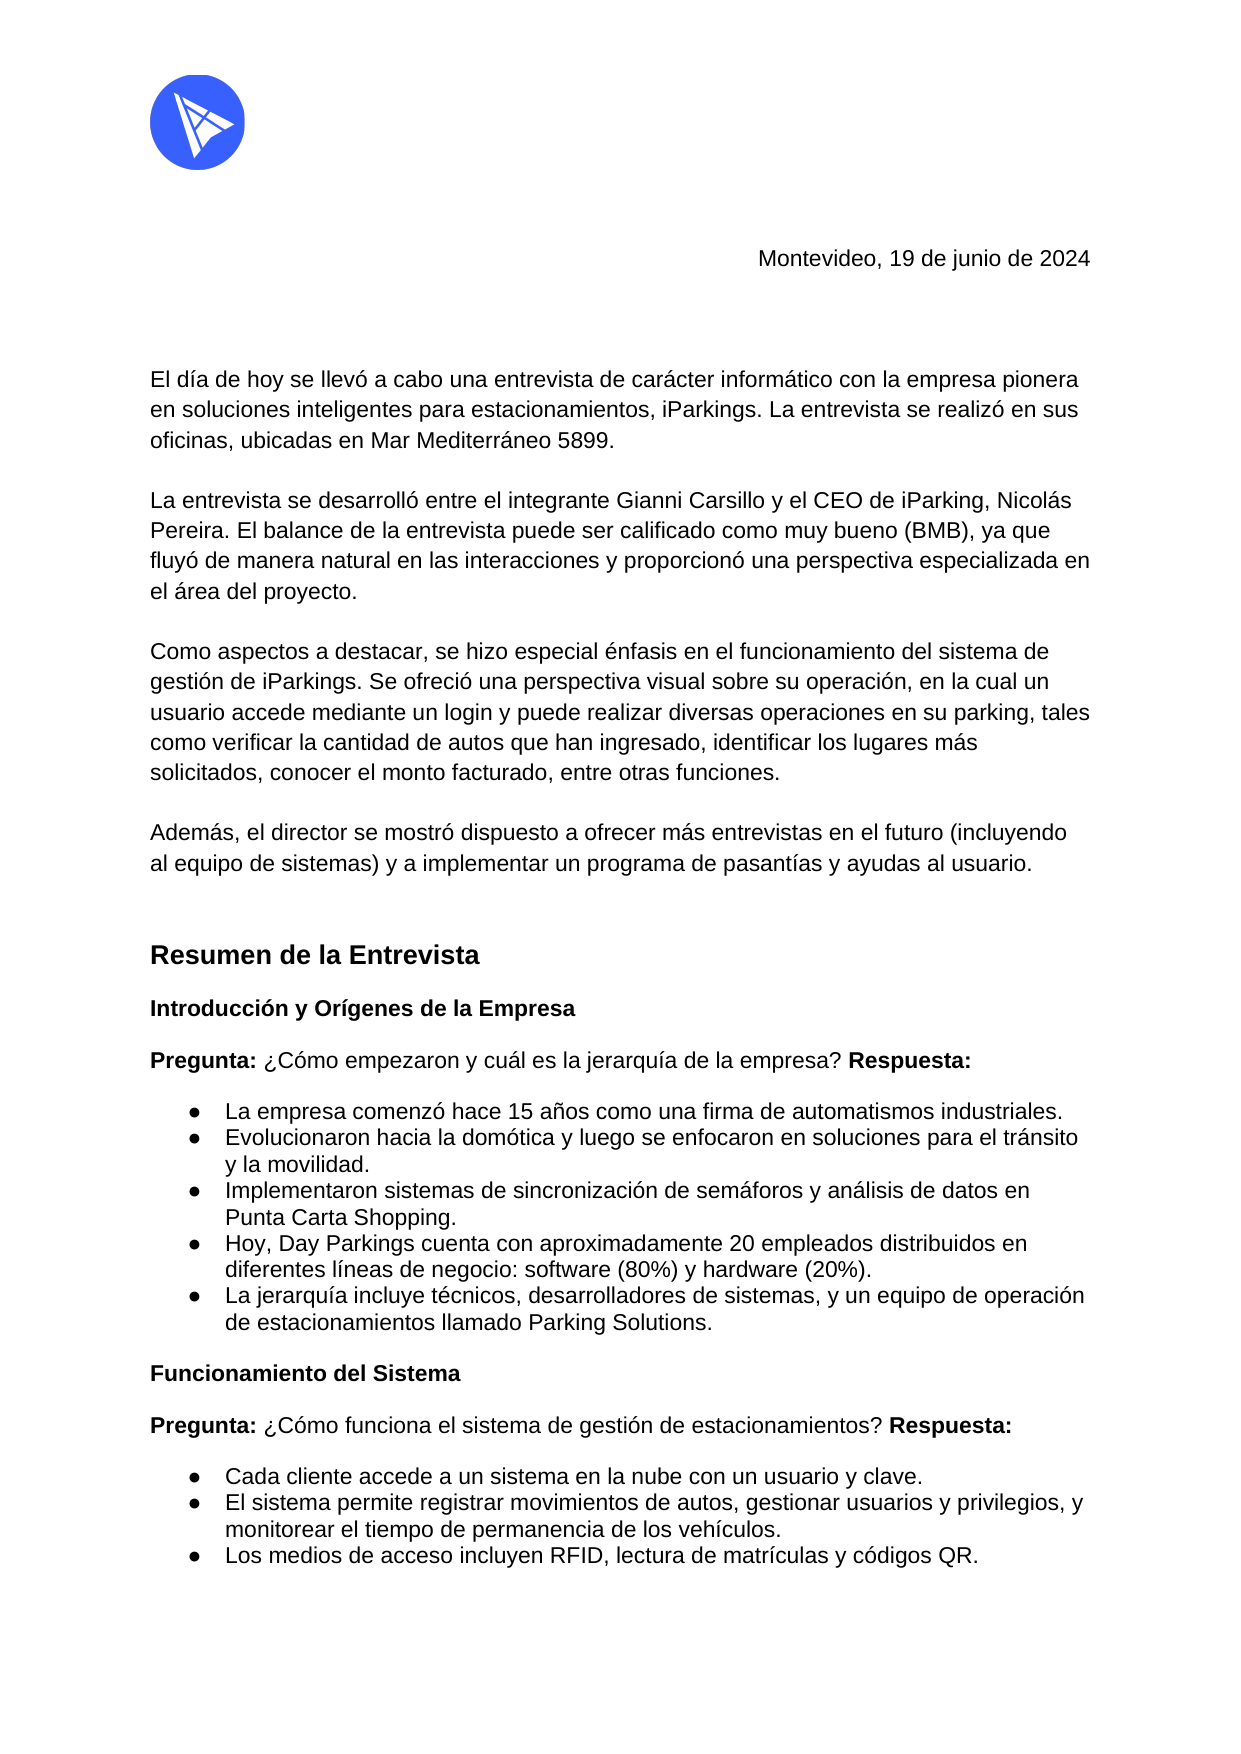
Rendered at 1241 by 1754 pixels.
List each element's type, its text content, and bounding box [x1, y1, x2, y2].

subtitle Resumen de la Entrevista [150, 939, 1090, 970]
text Pregunta: ¿Cómo empezaron y cuál es la jerarquía de la empresa? Respuesta: [150, 1047, 1090, 1073]
picture [150, 75, 245, 170]
text Montevideo, 19 de junio de 2024 [150, 245, 1090, 272]
text La entrevista se desarrolló entre el integrante Gianni Carsillo y el CEO de iParking, Nicolás Pereira. El balance de la entrevista puede ser calificado como muy bueno (BMB), ya que fluyó de manera natural en las interacciones y proporcionó una perspectiva especializada en el área del proyecto. [150, 487, 1090, 604]
subtitle Funcionamiento del Sistema [150, 1360, 1090, 1387]
list La empresa comenzó hace 15 años como una firma de automatismos industriales. [187, 1098, 1090, 1124]
list La jerarquía incluye técnicos, desarrolladores de sistemas, y un equipo de operación de estacionamientos llamado Parking Solutions. [187, 1282, 1090, 1335]
list Evolucionaron hacia la domótica y luego se enfocaron en soluciones para el tránsito y la movilidad. [187, 1124, 1090, 1177]
text El día de hoy se llevó a cabo una entrevista de carácter informático con la empresa pionera en soluciones inteligentes para estacionamientos, iParkings. La entrevista se realizó en sus oficinas, ubicadas en Mar Mediterráneo 5899. [150, 366, 1090, 453]
text Como aspectos a destacar, se hizo especial énfasis en el funcionamiento del sistema de gestión de iParkings. Se ofreció una perspectiva visual sobre su operación, en la cual un usuario accede mediante un login y puede realizar diversas operaciones en su parking, tales como verificar la cantidad de autos que han ingresado, identificar los lugares más solicitados, conocer el monto facturado, entre otras funciones. [150, 638, 1090, 785]
list Los medios de acceso incluyen RFID, lectura de matrículas y códigos QR. [187, 1542, 1090, 1568]
list Implementaron sistemas de sincronización de semáforos y análisis de datos en Punta Carta Shopping. [187, 1177, 1090, 1230]
list Hoy, Day Parkings cuenta con aproximadamente 20 empleados distribuidos en diferentes líneas de negocio: software (80%) y hardware (20%). [187, 1230, 1090, 1282]
list Cada cliente accede a un sistema en la nube con un usuario y clave. [187, 1463, 1090, 1489]
text Pregunta: ¿Cómo funciona el sistema de gestión de estacionamientos? Respuesta: [150, 1412, 1090, 1438]
subtitle Introducción y Orígenes de la Empresa [150, 995, 1090, 1022]
text Además, el director se mostró dispuesto a ofrecer más entrevistas en el futuro (incluyendo al equipo de sistemas) y a implementar un programa de pasantías y ayudas al usuario. [150, 819, 1090, 876]
list El sistema permite registrar movimientos de autos, gestionar usuarios y privilegios, y monitorear el tiempo de permanencia de los vehículos. [187, 1489, 1090, 1542]
